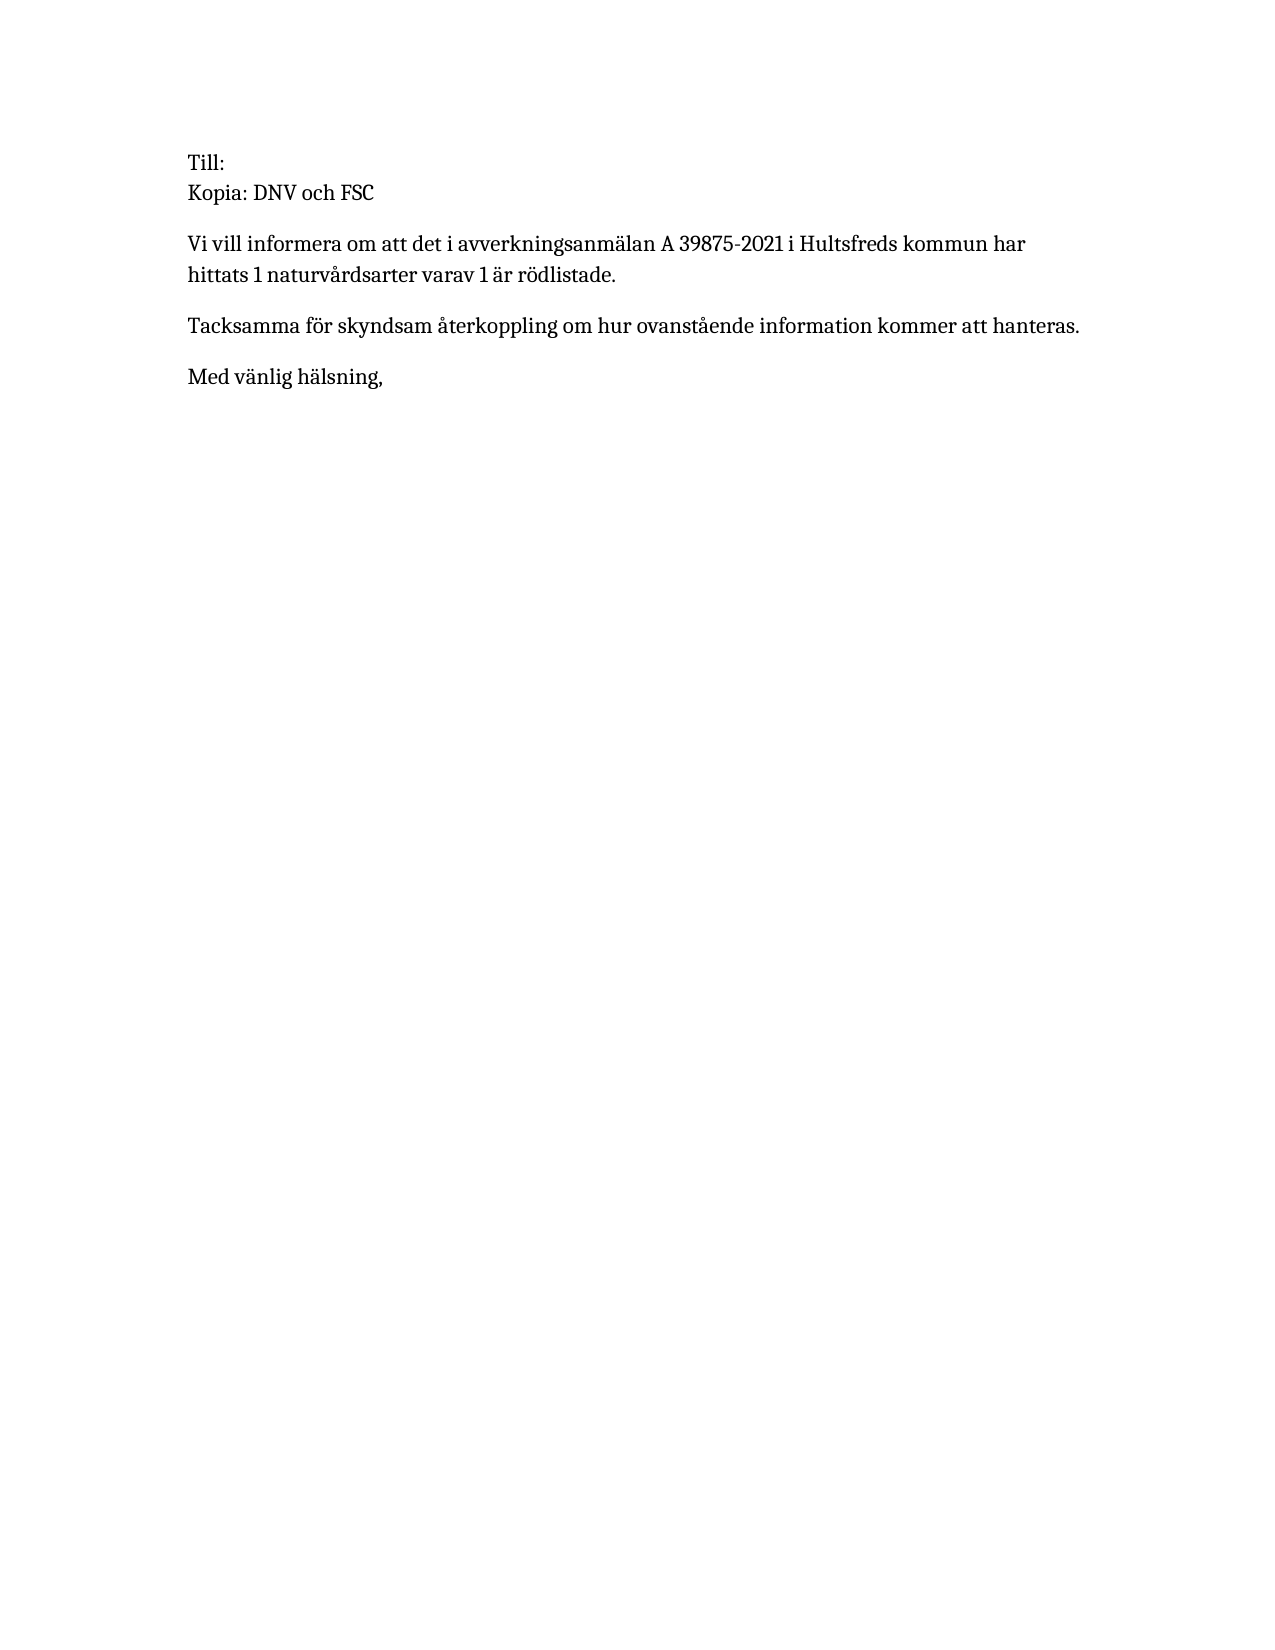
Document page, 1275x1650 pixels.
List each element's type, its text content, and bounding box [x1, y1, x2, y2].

text Vi vill informera om att det i avverkningsanmälan A 39875-2021 i Hultsfreds kommun har hittats 1 naturvårdsarter varav 1 är rödlistade. [187, 231, 1087, 288]
text Tacksamma för skyndsam återkoppling om hur ovanstående information kommer att hanteras. [187, 312, 1087, 339]
text Med vänlig hälsning, [187, 363, 1087, 420]
text Till: Kopia: DNV och FSC [187, 150, 1087, 207]
